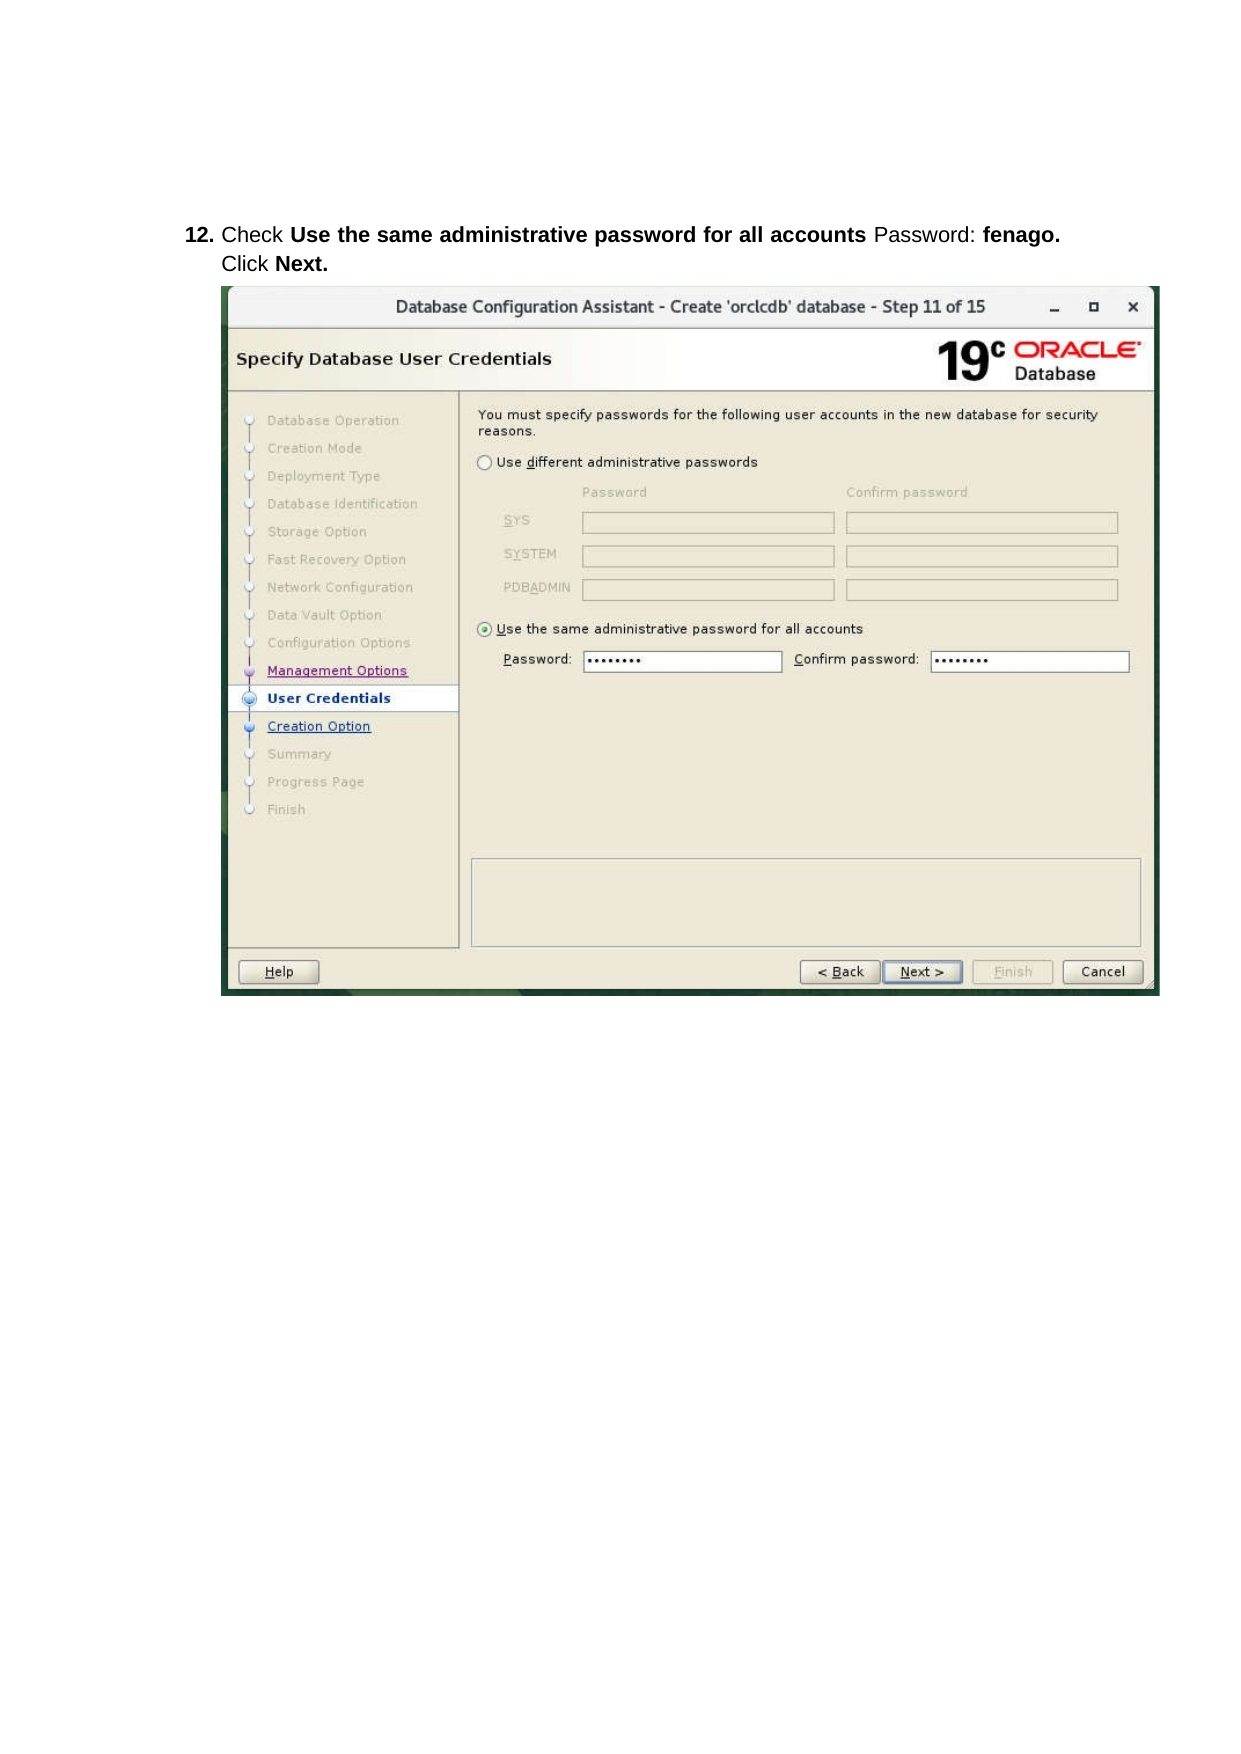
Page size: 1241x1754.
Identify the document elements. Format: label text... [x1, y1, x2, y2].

picture [221, 286, 1160, 996]
text Click Next. [221, 251, 1176, 276]
list Check Use the same administrative password for all accounts Password: fenago. [184, 222, 1176, 247]
